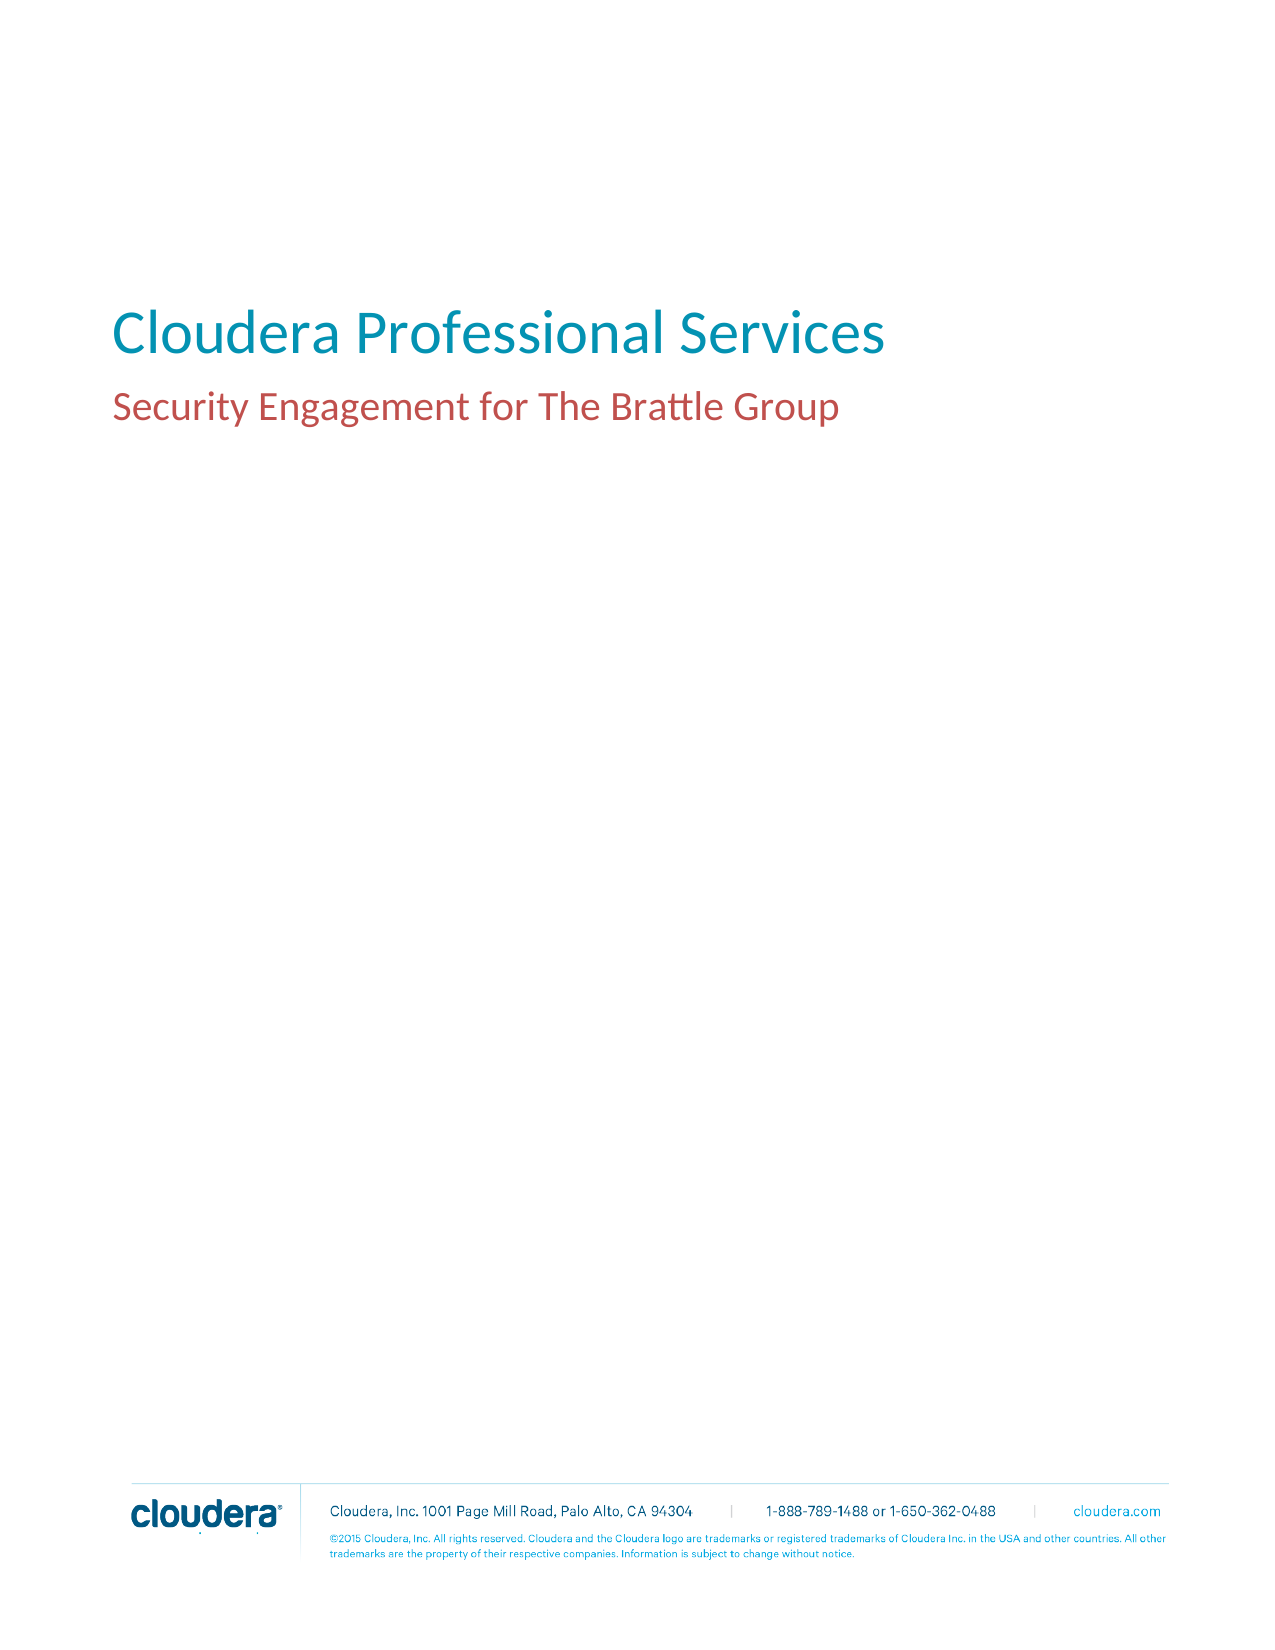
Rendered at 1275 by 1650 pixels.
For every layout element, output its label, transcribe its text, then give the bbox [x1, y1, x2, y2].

picture [131, 1481, 1169, 1567]
text Cloudera Professional Services [112, 293, 1162, 369]
text Security Engagement for The Brattle Group [112, 380, 1162, 431]
